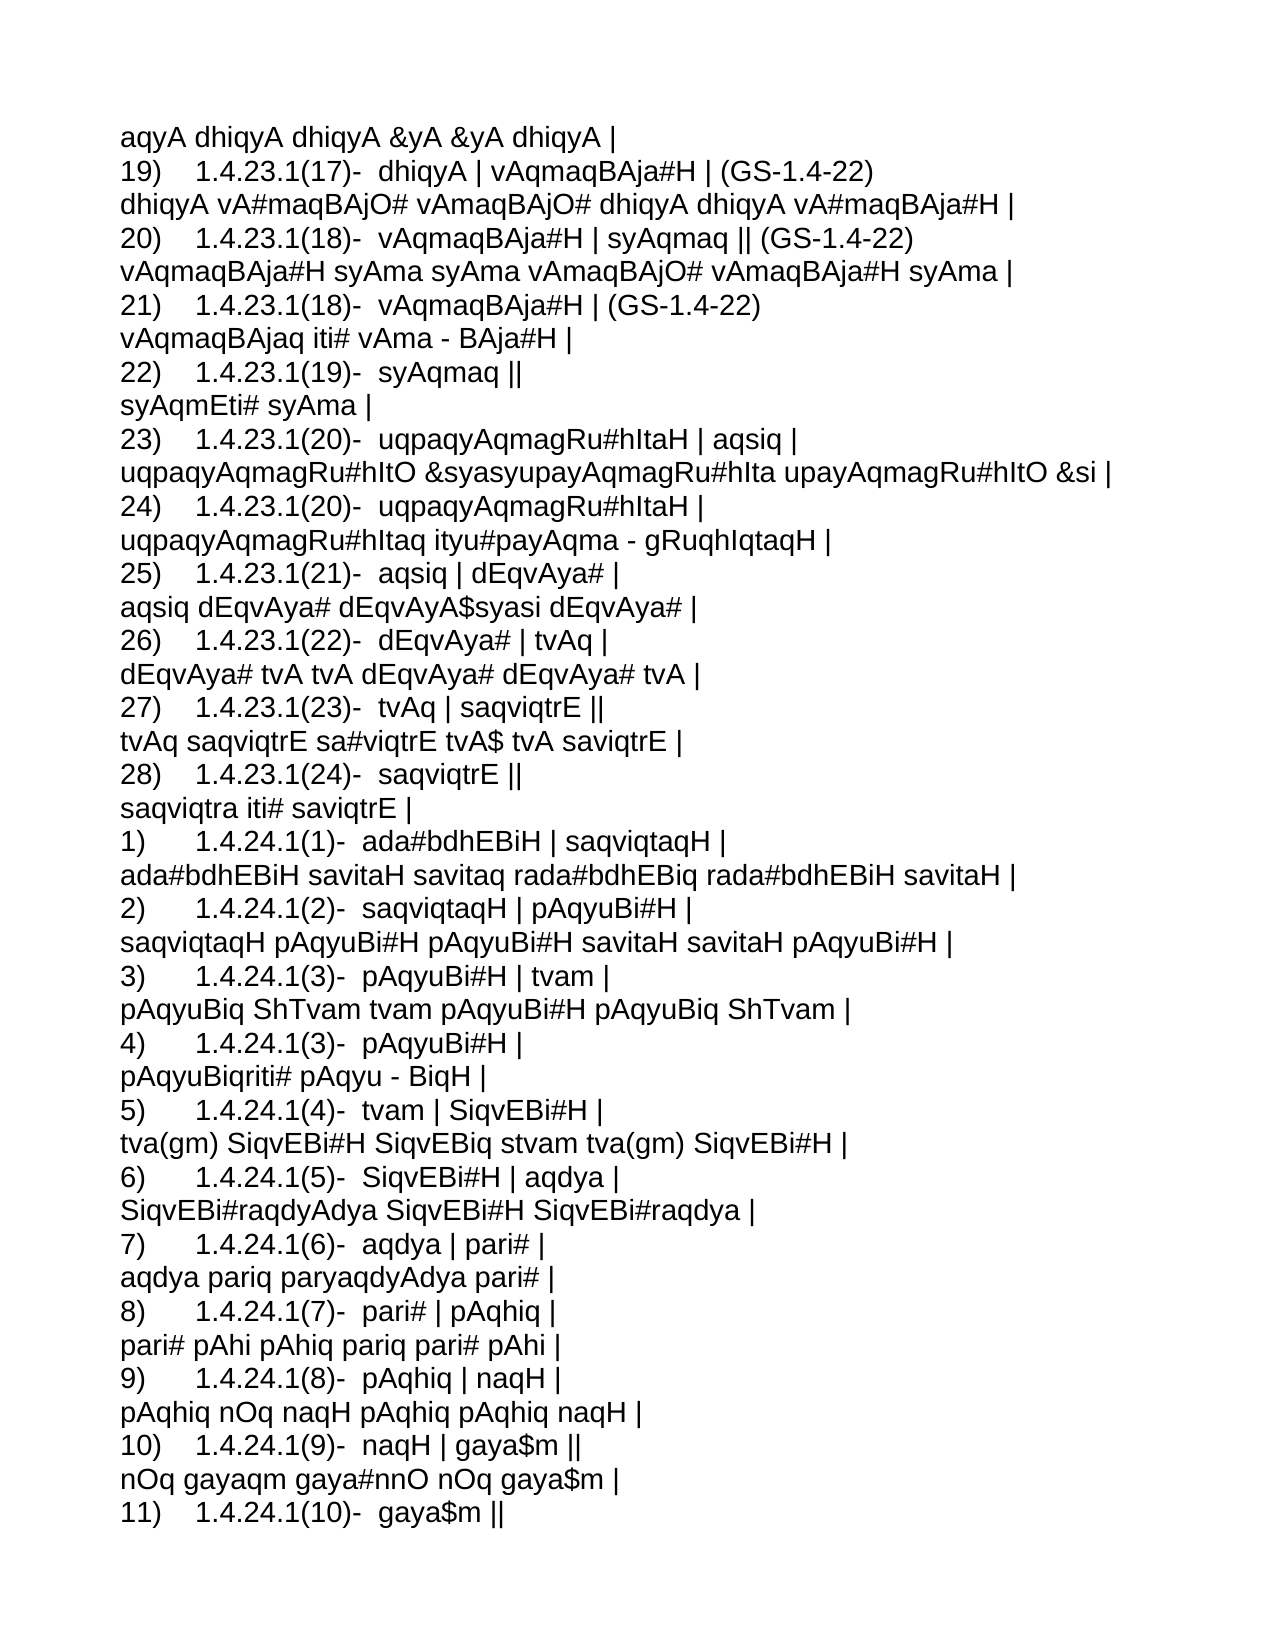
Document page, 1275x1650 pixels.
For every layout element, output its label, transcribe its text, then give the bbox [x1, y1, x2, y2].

text saqviqtaqH pAqyuBi#H pAqyuBi#H savitaH savitaH pAqyuBi#H | [120, 925, 1200, 958]
text uqpaqyAqmagRu#hItaq ityu#payAqma - gRuqhIqtaqH | [120, 522, 1200, 556]
text dhiqyA vA#maqBAjO# vAmaqBAjO# dhiqyA dhiqyA vA#maqBAja#H | [120, 187, 1200, 221]
text 23) 1.4.23.1(20)- uqpaqyAqmagRu#hItaH | aqsiq | [120, 422, 1200, 455]
text 25) 1.4.23.1(21)- aqsiq | dEqvAya# | [120, 556, 1200, 589]
text 26) 1.4.23.1(22)- dEqvAya# | tvAq | [120, 623, 1200, 657]
text 8) 1.4.24.1(7)- pari# | pAqhiq | [120, 1294, 1200, 1327]
text tvAq saqviqtrE sa#viqtrE tvA$ tvA saviqtrE | [120, 724, 1200, 757]
text 7) 1.4.24.1(6)- aqdya | pari# | [120, 1227, 1200, 1260]
text 11) 1.4.24.1(10)- gaya$m || [120, 1495, 1200, 1529]
text saqviqtra iti# saviqtrE | [120, 791, 1200, 824]
text 24) 1.4.23.1(20)- uqpaqyAqmagRu#hItaH | [120, 489, 1200, 522]
text 4) 1.4.24.1(3)- pAqyuBi#H | [120, 1026, 1200, 1059]
text 22) 1.4.23.1(19)- syAqmaq || [120, 355, 1200, 388]
text aqdya pariq paryaqdyAdya pari# | [120, 1260, 1200, 1294]
text vAqmaqBAja#H syAma syAma vAmaqBAjO# vAmaqBAja#H syAma | [120, 254, 1200, 288]
text 3) 1.4.24.1(3)- pAqyuBi#H | tvam | [120, 958, 1200, 992]
text 9) 1.4.24.1(8)- pAqhiq | naqH | [120, 1361, 1200, 1394]
text pAqyuBiqriti# pAqyu - BiqH | [120, 1059, 1200, 1093]
text 5) 1.4.24.1(4)- tvam | SiqvEBi#H | [120, 1093, 1200, 1126]
text pAqyuBiq ShTvam tvam pAqyuBi#H pAqyuBiq ShTvam | [120, 992, 1200, 1026]
text 2) 1.4.24.1(2)- saqviqtaqH | pAqyuBi#H | [120, 891, 1200, 925]
text 10) 1.4.24.1(9)- naqH | gaya$m || [120, 1428, 1200, 1462]
text pAqhiq nOq naqH pAqhiq pAqhiq naqH | [120, 1394, 1200, 1428]
text pari# pAhi pAhiq pariq pari# pAhi | [120, 1327, 1200, 1361]
text syAqmEti# syAma | [120, 388, 1200, 422]
text aqsiq dEqvAya# dEqvAyA$syasi dEqvAya# | [120, 589, 1200, 623]
text 19) 1.4.23.1(17)- dhiqyA | vAqmaqBAja#H | (GS-1.4-22) [120, 153, 1200, 187]
text SiqvEBi#raqdyAdya SiqvEBi#H SiqvEBi#raqdya | [120, 1193, 1200, 1227]
text ada#bdhEBiH savitaH savitaq rada#bdhEBiq rada#bdhEBiH savitaH | [120, 858, 1200, 891]
text uqpaqyAqmagRu#hItO &syasyupayAqmagRu#hIta upayAqmagRu#hItO &si | [120, 455, 1200, 489]
text 6) 1.4.24.1(5)- SiqvEBi#H | aqdya | [120, 1160, 1200, 1193]
text 20) 1.4.23.1(18)- vAqmaqBAja#H | syAqmaq || (GS-1.4-22) [120, 221, 1200, 254]
text 28) 1.4.23.1(24)- saqviqtrE || [120, 757, 1200, 791]
text nOq gayaqm gaya#nnO nOq gaya$m | [120, 1462, 1200, 1495]
text 1) 1.4.24.1(1)- ada#bdhEBiH | saqviqtaqH | [120, 824, 1200, 858]
text vAqmaqBAjaq iti# vAma - BAja#H | [120, 321, 1200, 355]
text dEqvAya# tvA tvA dEqvAya# dEqvAya# tvA | [120, 657, 1200, 690]
text 21) 1.4.23.1(18)- vAqmaqBAja#H | (GS-1.4-22) [120, 288, 1200, 321]
text aqyA dhiqyA dhiqyA &yA &yA dhiqyA | [120, 120, 1200, 153]
text 27) 1.4.23.1(23)- tvAq | saqviqtrE || [120, 690, 1200, 724]
text tva(gm) SiqvEBi#H SiqvEBiq stvam tva(gm) SiqvEBi#H | [120, 1126, 1200, 1160]
